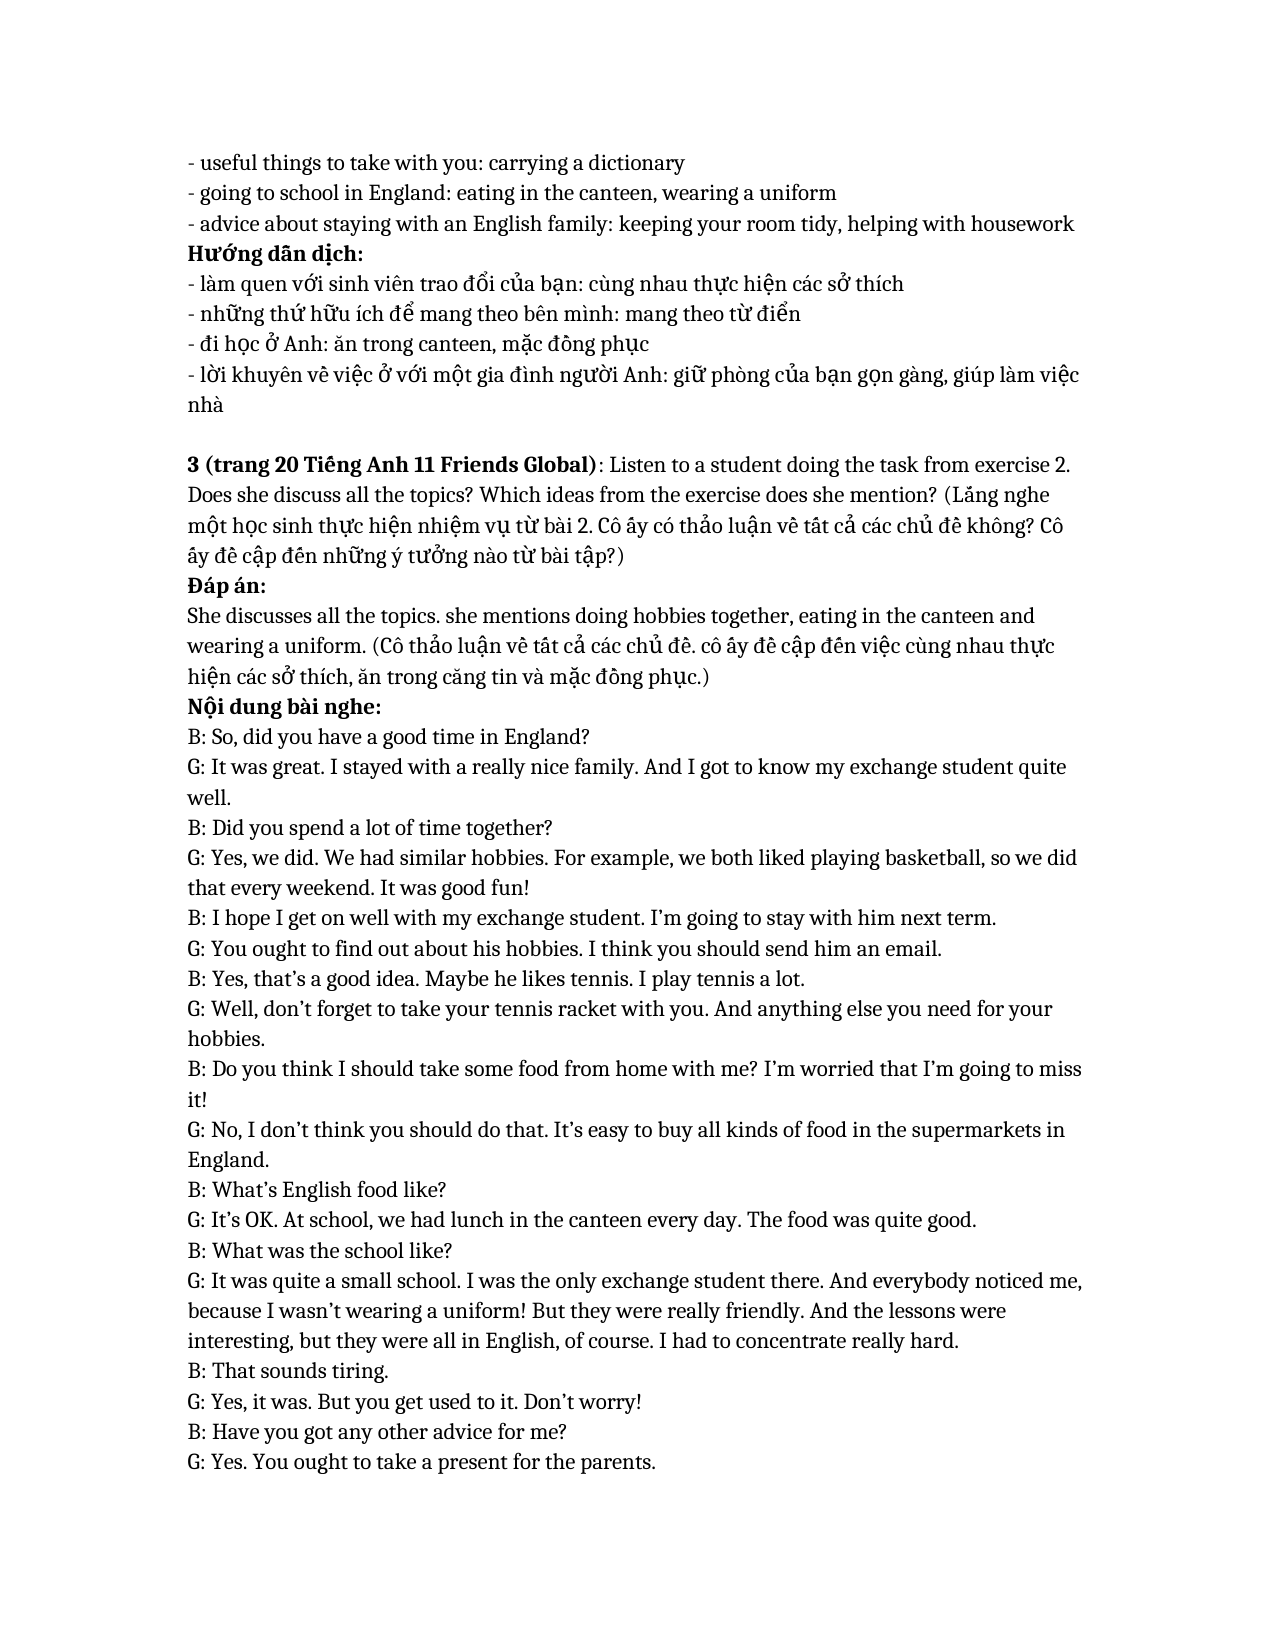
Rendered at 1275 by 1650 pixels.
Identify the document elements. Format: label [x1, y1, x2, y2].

text [187, 150, 1087, 1475]
